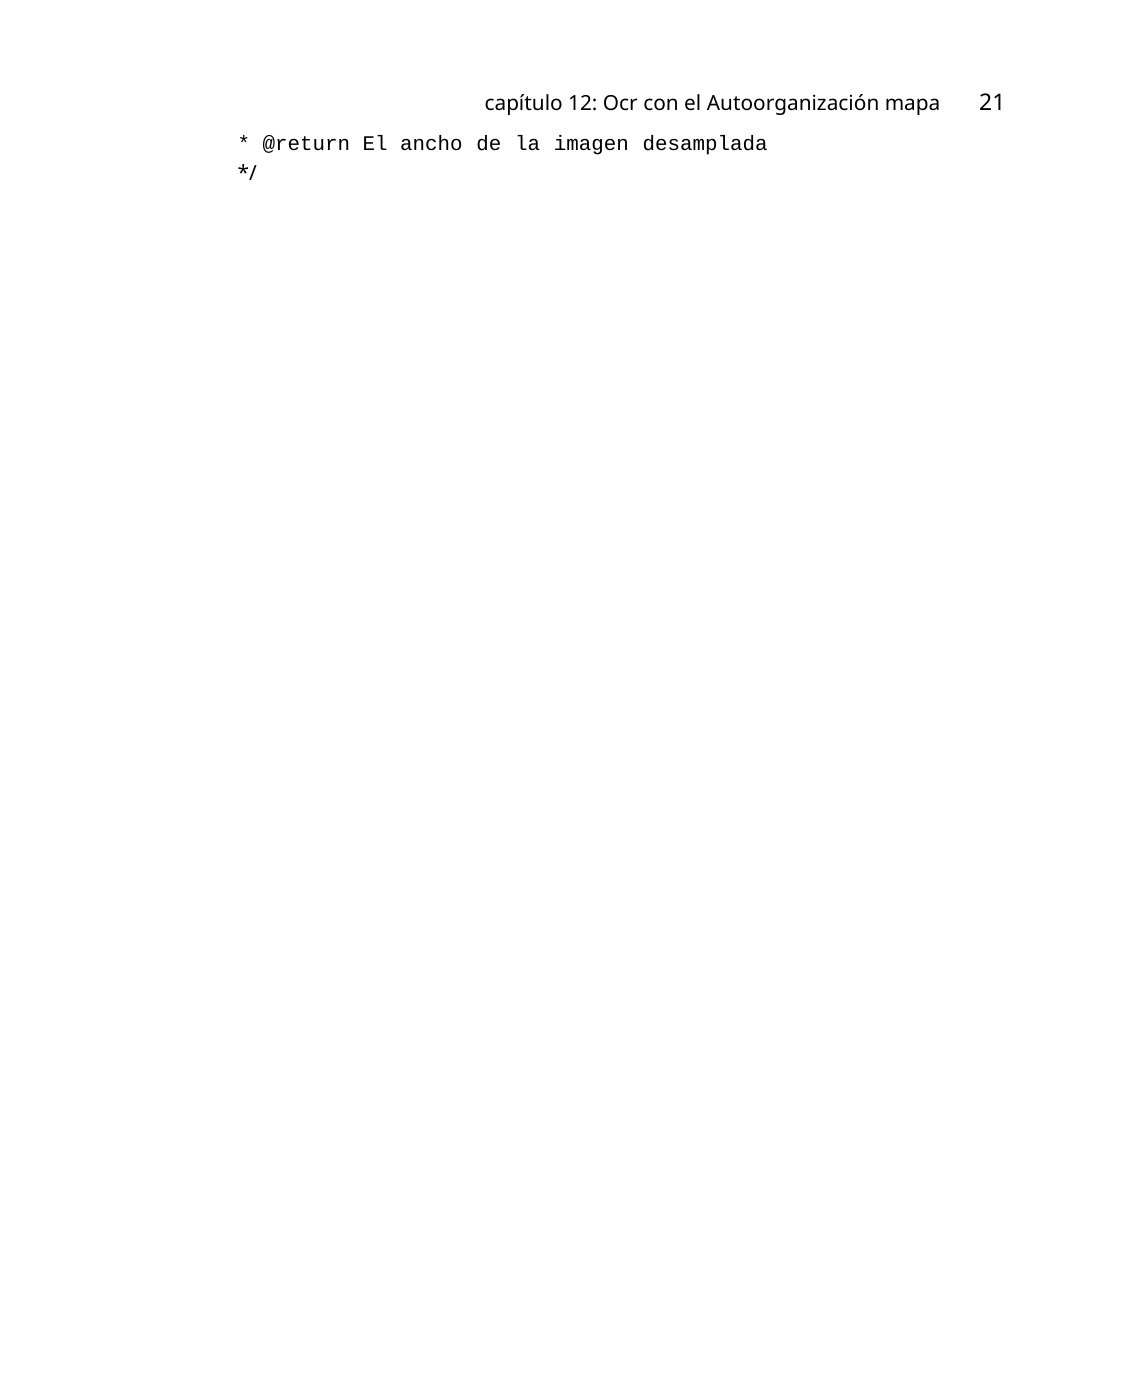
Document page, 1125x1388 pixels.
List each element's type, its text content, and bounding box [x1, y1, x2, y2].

list @return El ancho de la imagen desamplada [237, 133, 987, 157]
text */ [237, 158, 987, 187]
